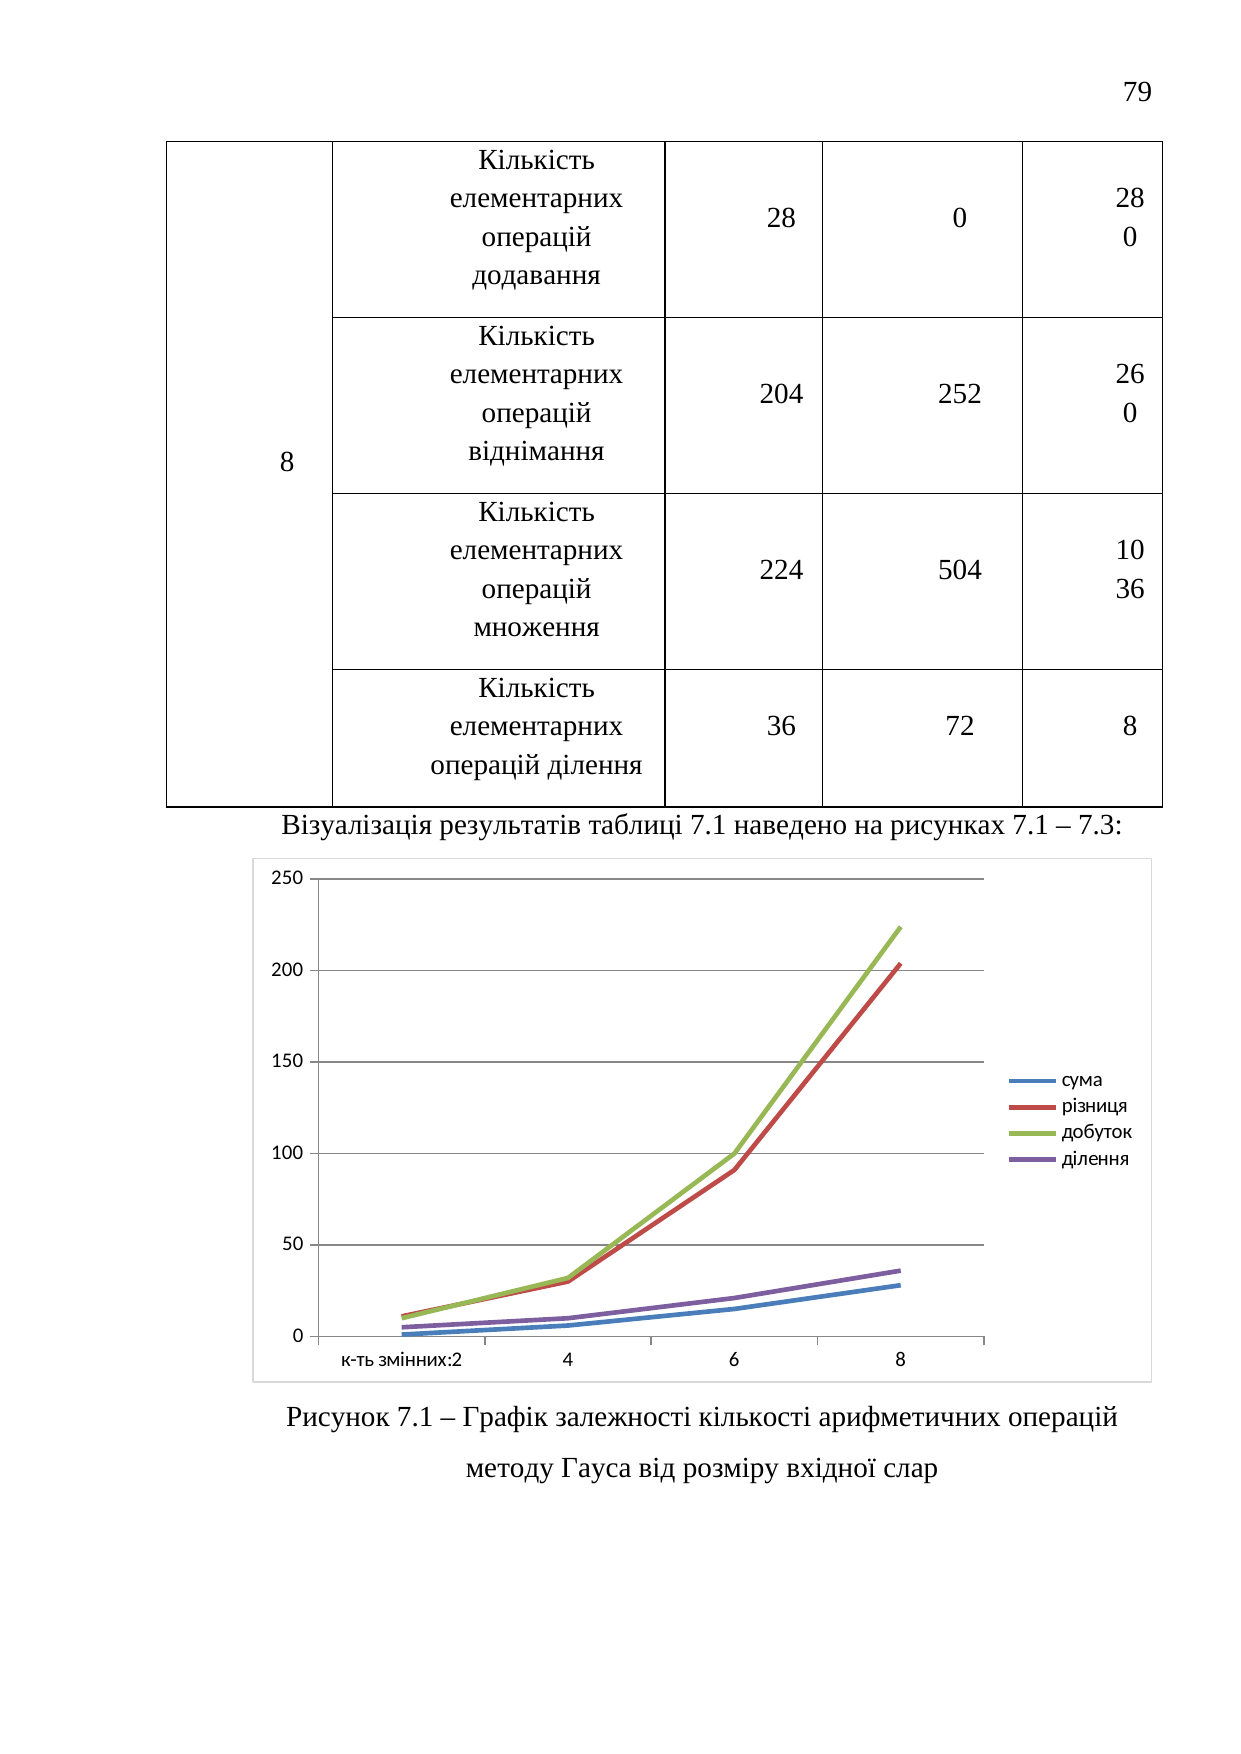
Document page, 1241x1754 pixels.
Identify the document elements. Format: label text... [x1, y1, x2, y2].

table_cell 1036 [1023, 494, 1162, 669]
text Візуалізація результатів таблиці 7.1 наведено на рисунках 7.1 – 7.3: [252, 808, 1152, 858]
table_cell 8 [167, 142, 332, 806]
text Рисунок 7.1 – Графік залежності кількості арифметичних операцій методу Гауса від розміру вхідної слар [252, 1399, 1152, 1483]
table_cell 204 [666, 318, 822, 493]
table_cell 72 [823, 670, 1022, 806]
table_cell 224 [666, 494, 822, 669]
table_cell 260 [1023, 318, 1162, 493]
table_cell 504 [823, 494, 1022, 669]
table_cell 0 [823, 142, 1022, 317]
table_cell 28 [666, 142, 822, 317]
table_cell 36 [666, 670, 822, 806]
table_cell Кількість елементарних операцій додавання [333, 142, 664, 317]
table_cell 252 [823, 318, 1022, 493]
table_cell 8 [1023, 670, 1162, 806]
table_cell 280 [1023, 142, 1162, 317]
table_cell Кількість елементарних операцій множення [333, 494, 664, 669]
table_cell Кількість елементарних операцій ділення [333, 670, 664, 806]
table_cell Кількість елементарних операцій віднімання [333, 318, 664, 493]
